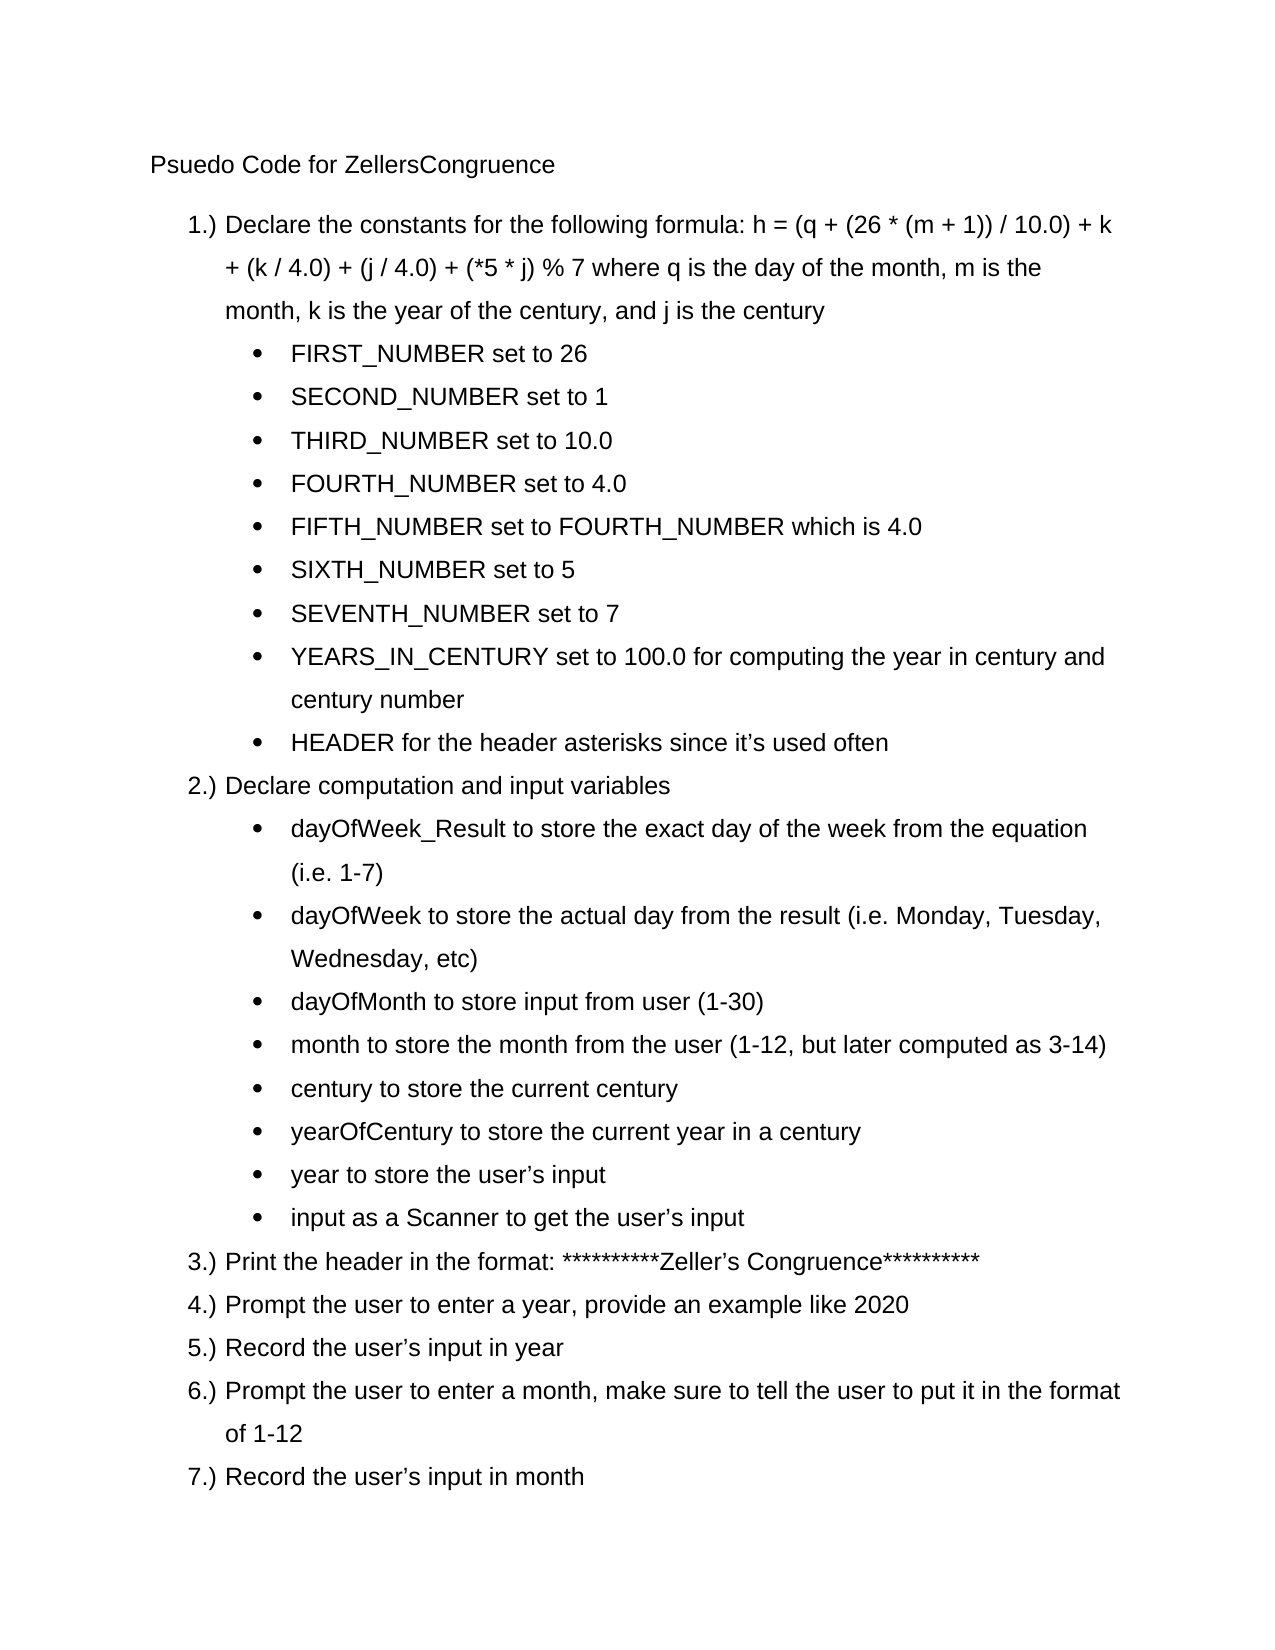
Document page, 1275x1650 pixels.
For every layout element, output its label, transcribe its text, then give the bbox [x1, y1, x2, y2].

list dayOfWeek to store the actual day from the result (i.e. Monday, Tuesday, Wednesday, etc) [253, 901, 1125, 973]
list FIRST_NUMBER set to 26 [253, 339, 1125, 368]
list dayOfMonth to store input from user (1-30) [253, 987, 1125, 1016]
list input as a Scanner to get the user’s input [253, 1203, 1125, 1232]
list year to store the user’s input [253, 1160, 1125, 1189]
list Record the user’s input in month [187, 1462, 1125, 1491]
list SECOND_NUMBER set to 1 [253, 382, 1125, 411]
list Print the header in the format: **********Zeller’s Congruence********** [187, 1247, 1125, 1275]
text Psuedo Code for ZellersCongruence [150, 150, 1125, 179]
list THIRD_NUMBER set to 10.0 [253, 426, 1125, 454]
list SIXTH_NUMBER set to 5 [253, 555, 1125, 584]
list YEARS_IN_CENTURY set to 100.0 for computing the year in century and century number [253, 642, 1125, 714]
list yearOfCentury to store the current year in a century [253, 1117, 1125, 1146]
list Record the user’s input in year [187, 1333, 1125, 1362]
list HEADER for the header asterisks since it’s used often [253, 728, 1125, 757]
list Prompt the user to enter a year, provide an example like 2020 [187, 1290, 1125, 1318]
list SEVENTH_NUMBER set to 7 [253, 598, 1125, 627]
list Prompt the user to enter a month, make sure to tell the user to put it in the format of 1-12 [187, 1376, 1125, 1448]
list Declare the constants for the following formula: h = (q + (26 * (m + 1)) / 10.0) + k + (k / 4.0) + (j / 4.0) + (*5 * j) % 7 where q is the day of the month, m is the month, k is the year of the century, and j is the century [187, 210, 1125, 325]
list FIFTH_NUMBER set to FOURTH_NUMBER which is 4.0 [253, 512, 1125, 541]
list FOURTH_NUMBER set to 4.0 [253, 469, 1125, 498]
list dayOfWeek_Result to store the exact day of the week from the equation (i.e. 1-7) [253, 814, 1125, 886]
list century to store the current century [253, 1074, 1125, 1102]
list month to store the month from the user (1-12, but later computed as 3-14) [253, 1030, 1125, 1059]
list Declare computation and input variables [187, 771, 1125, 800]
